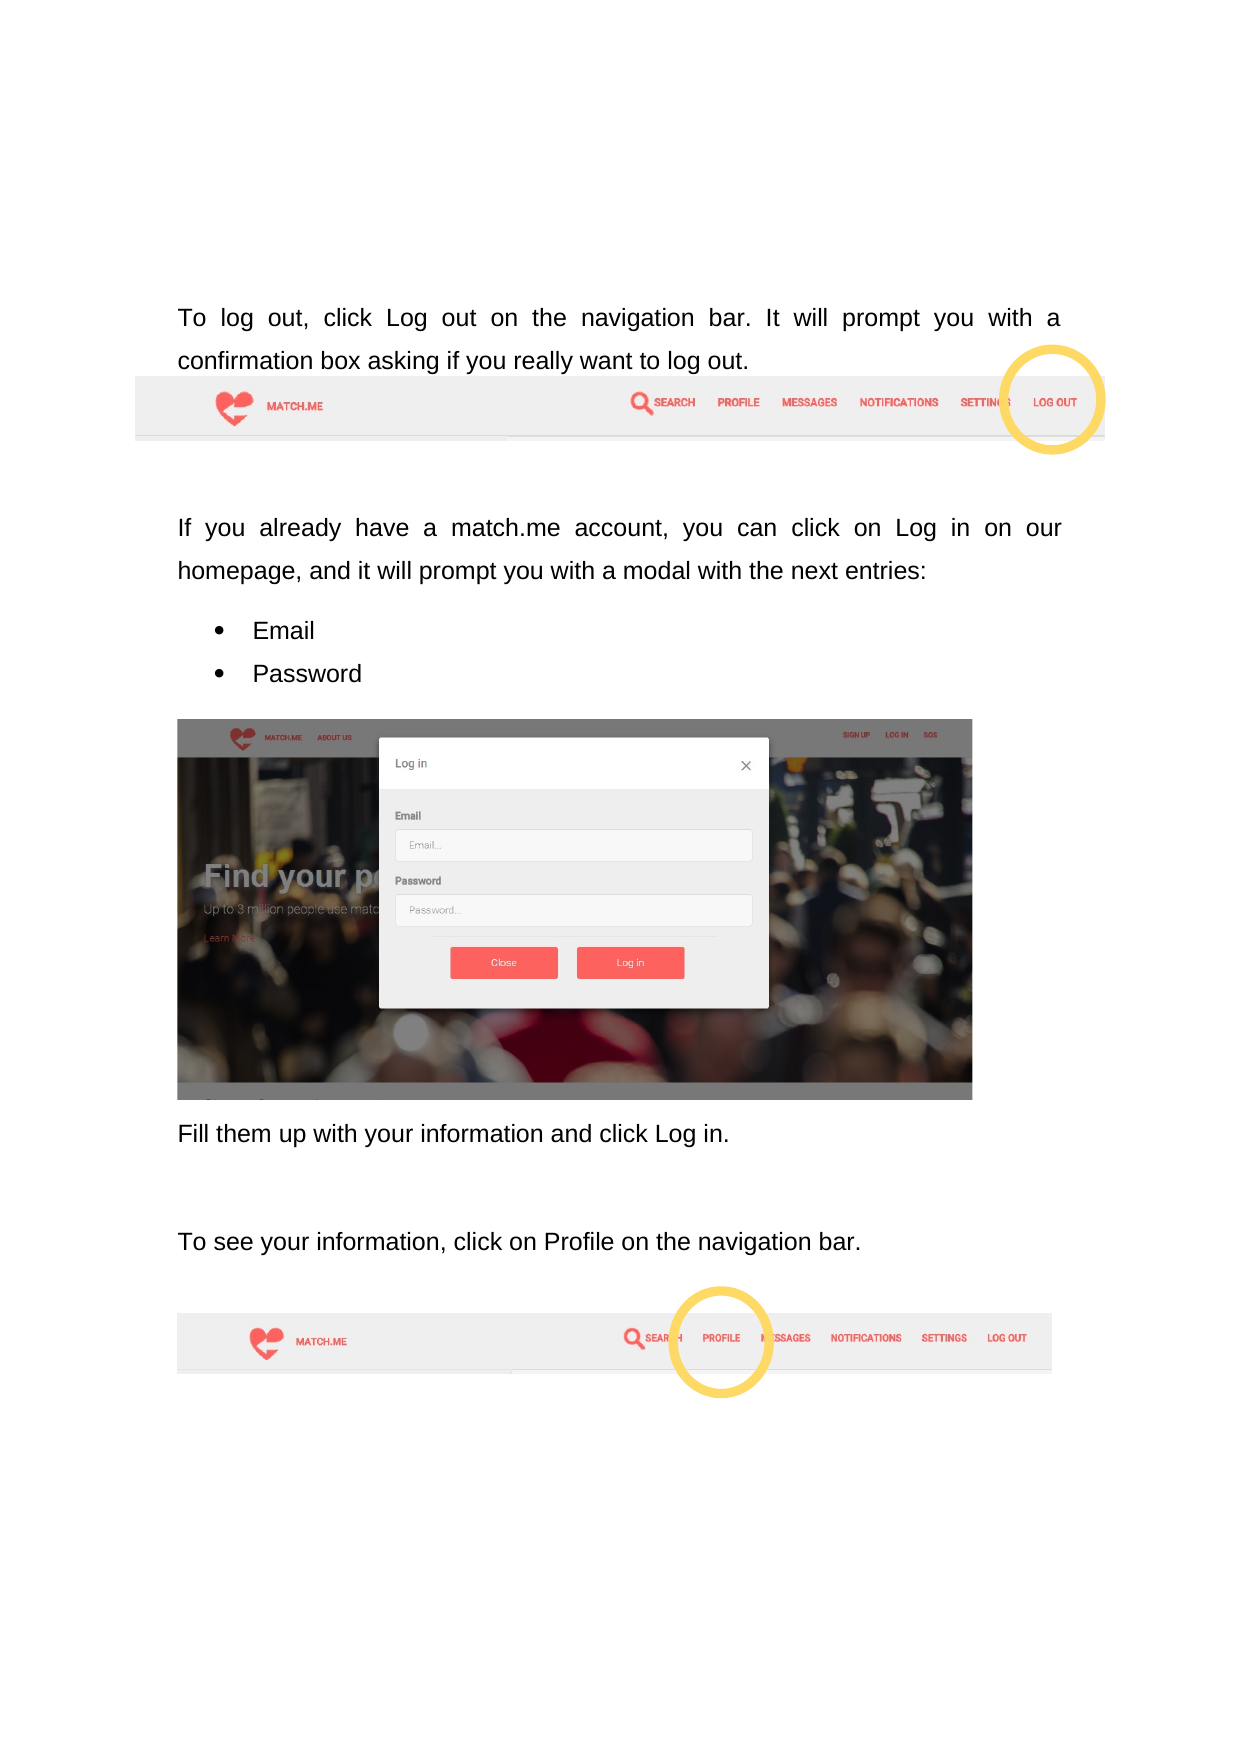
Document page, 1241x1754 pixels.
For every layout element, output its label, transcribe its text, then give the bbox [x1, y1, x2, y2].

list Password [215, 659, 1063, 688]
text Fill them up with your information and click Log in. [177, 1119, 1063, 1148]
text To log out, click Log out on the navigation bar. It will prompt you with a confirmation box asking if you really want to log out. [177, 303, 1063, 375]
picture [177, 1313, 677, 1375]
picture [135, 376, 1017, 442]
picture [1101, 376, 1105, 386]
text If you already have a match.me account, you can click on Log in on our homepage, and it will prompt you with a modal with the next entries: [177, 513, 1063, 585]
picture [177, 719, 973, 1101]
text To see your information, click on Profile on the navigation bar. [177, 1227, 1063, 1256]
picture [678, 1313, 764, 1375]
picture [1088, 413, 1105, 442]
picture [765, 1313, 1052, 1375]
picture [1009, 376, 1096, 442]
list Email [215, 616, 1063, 645]
